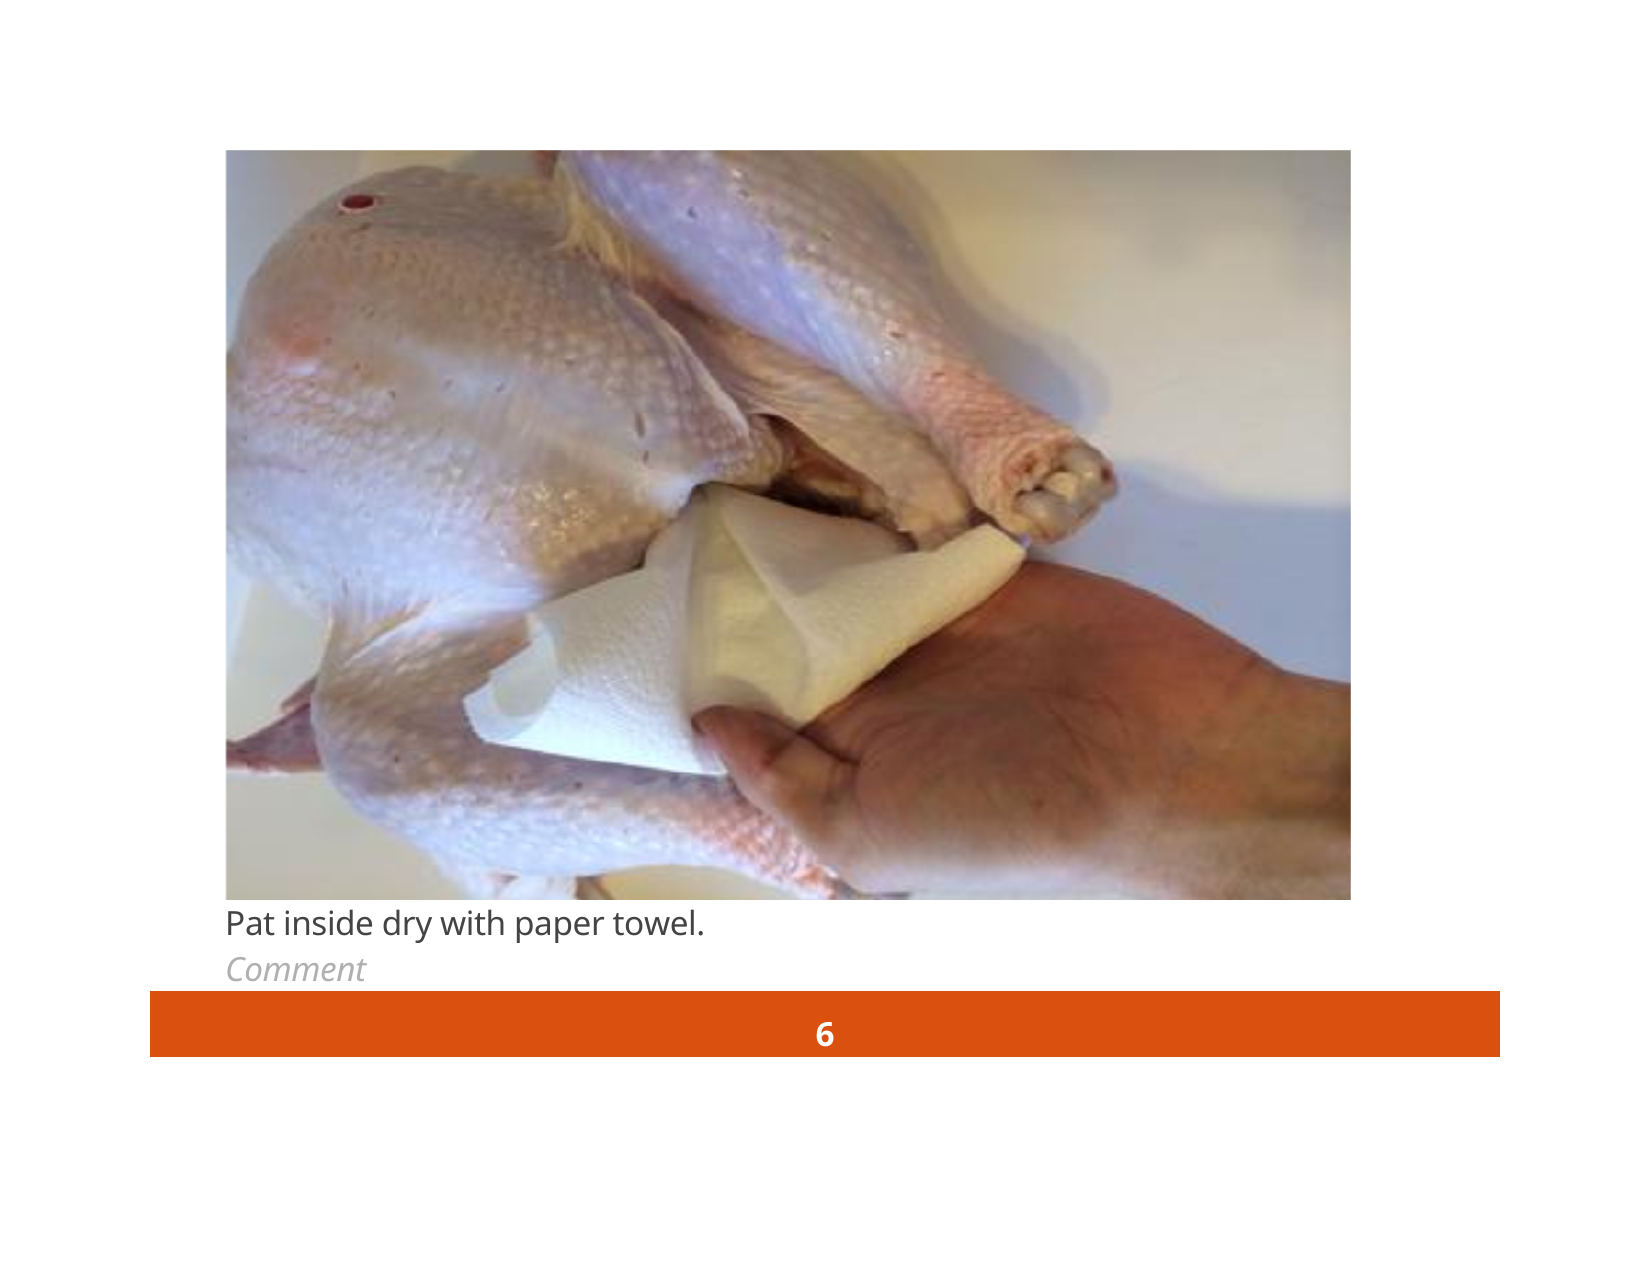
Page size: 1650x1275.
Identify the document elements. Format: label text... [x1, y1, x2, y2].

text Comment [225, 946, 1500, 991]
text 6 [150, 991, 1500, 1057]
text Pat inside dry with paper towel. [225, 900, 1500, 946]
picture [227, 151, 1350, 900]
